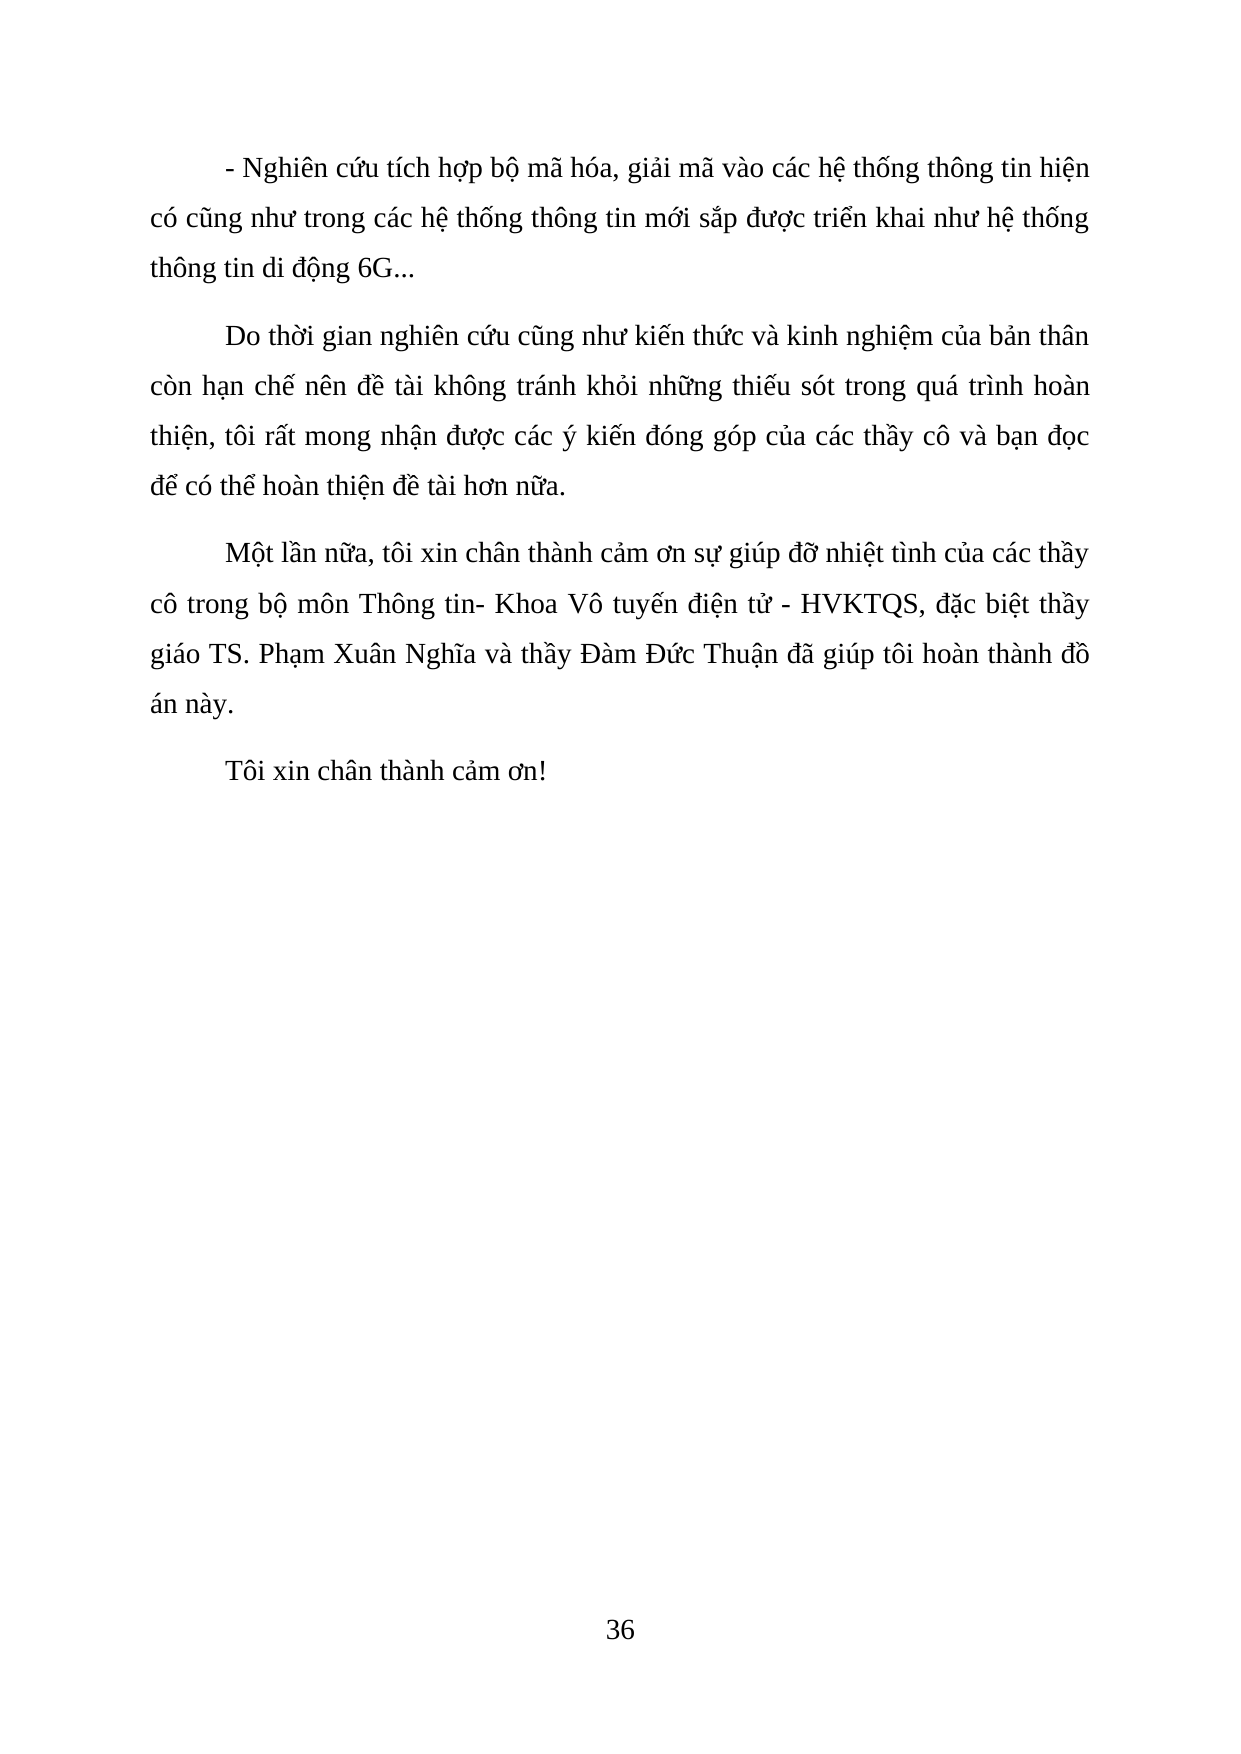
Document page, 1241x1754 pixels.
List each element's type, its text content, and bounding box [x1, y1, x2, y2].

text Một lần nữa, tôi xin chân thành cảm ơn sự giúp đỡ nhiệt tình của các thầy cô trong bộ môn Thông tin- Khoa Vô tuyến điện tử - HVKTQS, đặc biệt thầy giáo TS. Phạm Xuân Nghĩa và thầy Đàm Đức Thuận đã giúp tôi hoàn thành đồ án này. [150, 536, 1090, 720]
text Do thời gian nghiên cứu cũng như kiến thức và kinh nghiệm của bản thân còn hạn chế nên đề tài không tránh khỏi những thiếu sót trong quá trình hoàn thiện, tôi rất mong nhận được các ý kiến đóng góp của các thầy cô và bạn đọc để có thể hoàn thiện đề tài hơn nữa. [150, 318, 1090, 502]
text Tôi xin chân thành cảm ơn! [150, 753, 1090, 787]
text - Nghiên cứu tích hợp bộ mã hóa, giải mã vào các hệ thống thông tin hiện có cũng như trong các hệ thống thông tin mới sắp được triển khai như hệ thống thông tin di động 6G... [150, 150, 1090, 284]
